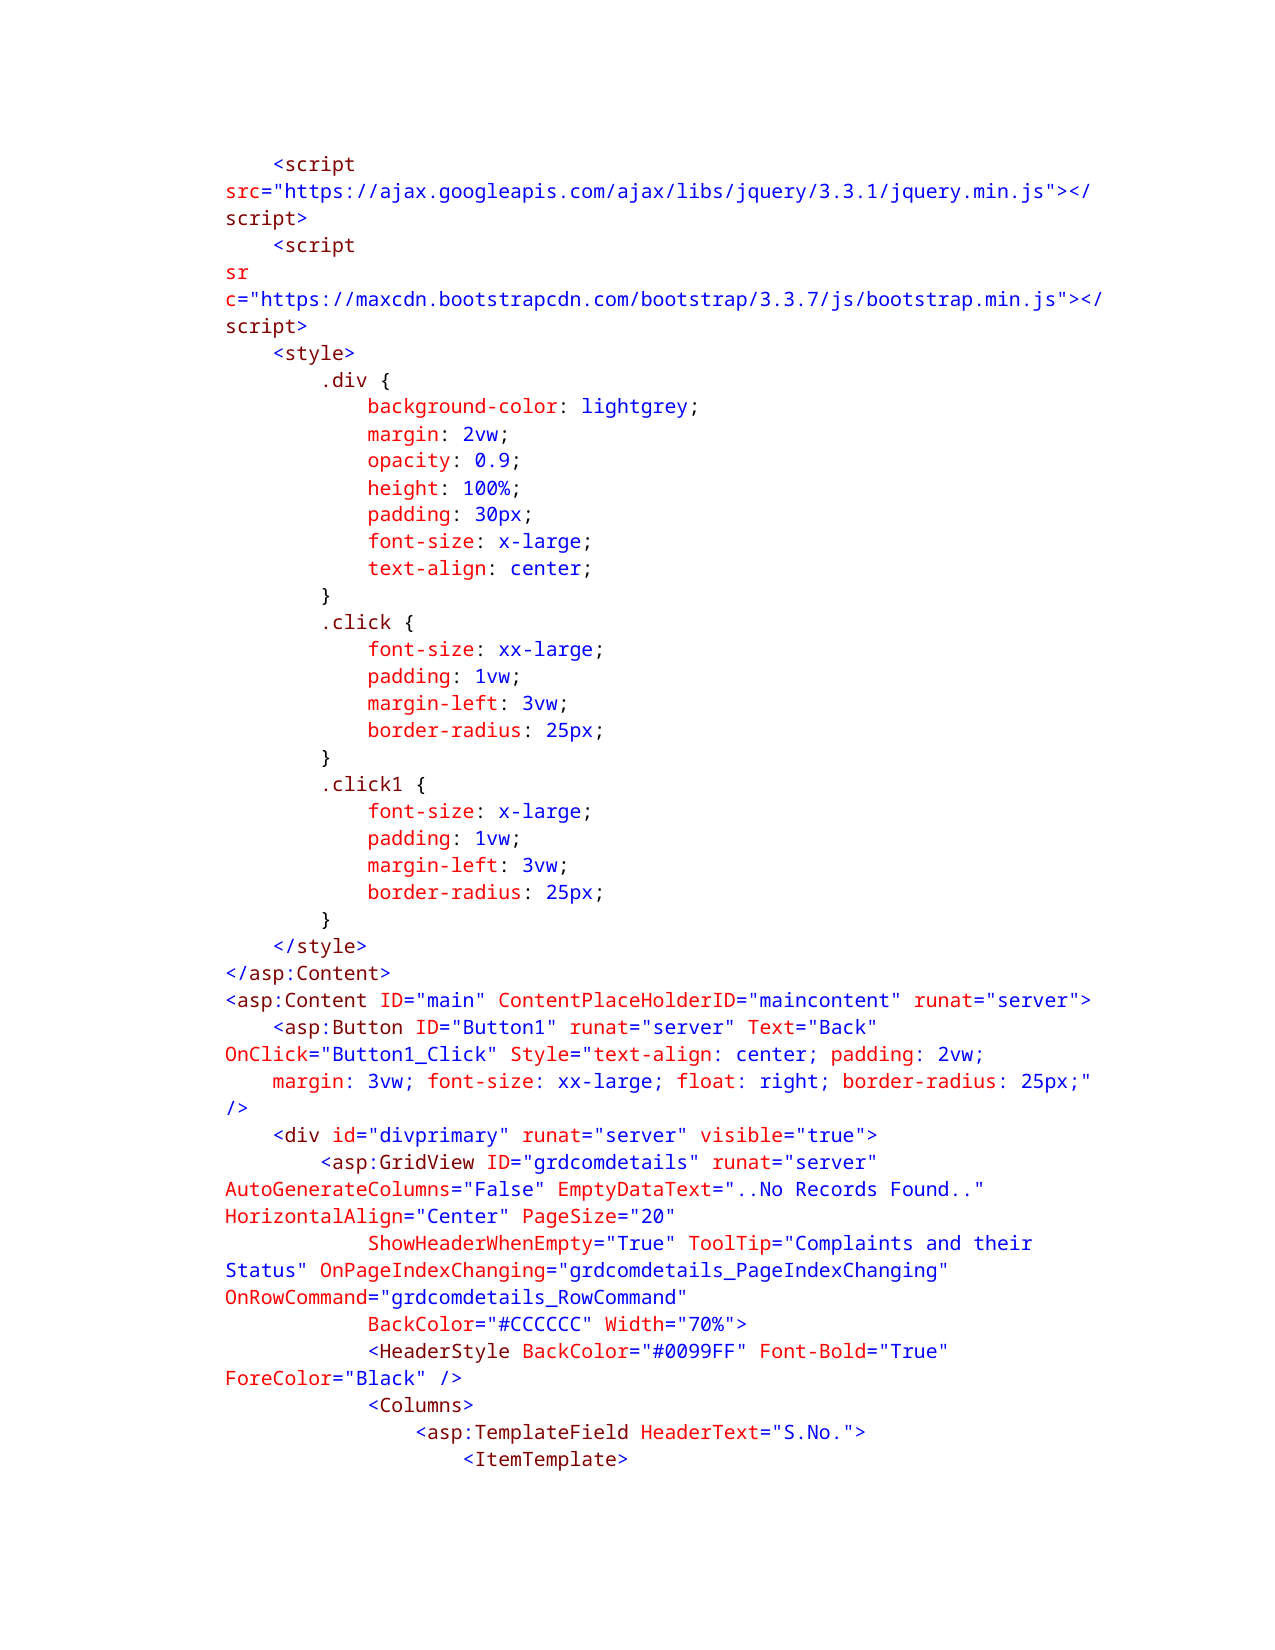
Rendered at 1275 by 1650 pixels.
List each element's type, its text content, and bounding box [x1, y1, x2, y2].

text .click { [225, 609, 1125, 636]
text opacity: 0.9; [225, 447, 1125, 474]
text ShowHeaderWhenEmpty="True" ToolTip="Complaints and their Status" OnPageIndexChanging="grdcomdetails_PageIndexChanging" OnRowCommand="grdcomdetails_RowCommand" [225, 1229, 1125, 1310]
text .div { [225, 366, 1125, 393]
text <ItemTemplate> [225, 1445, 1125, 1472]
text <script src="https://maxcdn.bootstrapcdn.com/bootstrap/3.3.7/js/bootstrap.min.js"></script> [225, 231, 1125, 339]
text <script src="https://ajax.googleapis.com/ajax/libs/jquery/3.3.1/jquery.min.js"></script> [225, 150, 1125, 231]
text <Columns> [225, 1391, 1125, 1418]
text background-color: lightgrey; [225, 393, 1125, 420]
text margin-left: 3vw; [225, 689, 1125, 717]
text <HeaderStyle BackColor="#0099FF" Font-Bold="True" ForeColor="Black" /> [225, 1337, 1125, 1391]
text <style> [225, 339, 1125, 366]
text text-align: center; [225, 555, 1125, 582]
text padding: 1vw; [225, 663, 1125, 689]
text padding: 30px; [225, 501, 1125, 528]
text margin: 2vw; [225, 420, 1125, 447]
text padding: 1vw; [225, 824, 1125, 851]
text .click1 { [225, 771, 1125, 797]
text <asp:Button ID="Button1" runat="server" Text="Back" OnClick="Button1_Click" Style="text-align: center; padding: 2vw; [225, 1013, 1125, 1067]
text } [225, 582, 1125, 609]
text } [225, 905, 1125, 932]
text BackColor="#CCCCCC" Width="70%"> [225, 1310, 1125, 1337]
text </style> [225, 932, 1125, 959]
text <asp:GridView ID="grdcomdetails" runat="server" AutoGenerateColumns="False" EmptyDataText="..No Records Found.." HorizontalAlign="Center" PageSize="20" [225, 1148, 1125, 1229]
text font-size: x-large; [225, 797, 1125, 824]
text <asp:TemplateField HeaderText="S.No."> [225, 1418, 1125, 1445]
text border-radius: 25px; [225, 717, 1125, 743]
text <div id="divprimary" runat="server" visible="true"> [225, 1121, 1125, 1148]
text height: 100%; [225, 474, 1125, 501]
text margin: 3vw; font-size: xx-large; float: right; border-radius: 25px;" /> [225, 1067, 1125, 1121]
text font-size: xx-large; [225, 636, 1125, 663]
text border-radius: 25px; [225, 878, 1125, 905]
text } [225, 743, 1125, 771]
text margin-left: 3vw; [225, 851, 1125, 878]
text font-size: x-large; [225, 528, 1125, 555]
text </asp:Content> [225, 959, 1125, 986]
text <asp:Content ID="main" ContentPlaceHolderID="maincontent" runat="server"> [225, 986, 1125, 1013]
